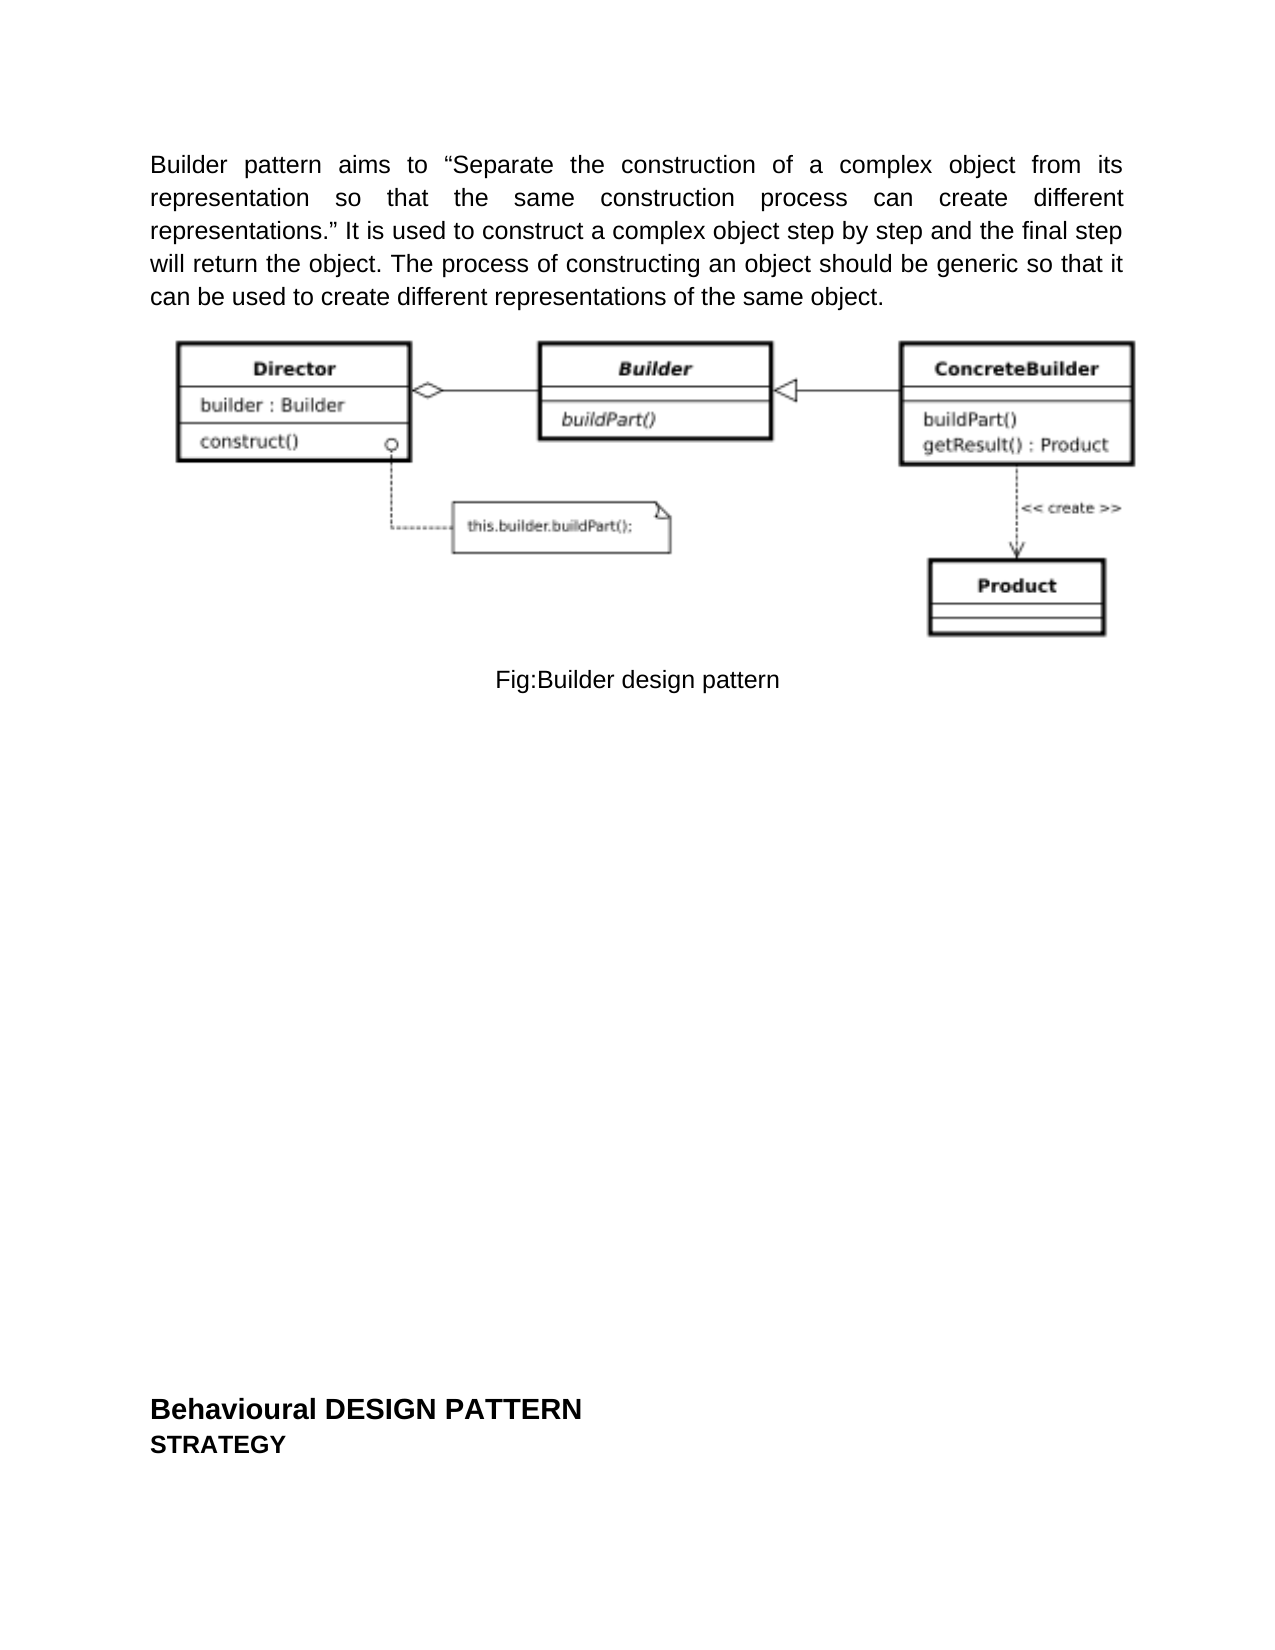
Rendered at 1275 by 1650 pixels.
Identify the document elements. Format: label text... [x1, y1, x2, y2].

picture [150, 315, 1162, 662]
text STRATEGY [150, 1430, 1125, 1459]
text Builder pattern aims to “Separate the construction of a complex object from its representation so that the same construction process can create different representations.” It is used to construct a complex object step by step and the final step will return the object. The process of constructing an object should be generic so that it can be used to create different representations of the same object. [150, 150, 1125, 311]
text Behavioural DESIGN PATTERN [150, 1392, 1125, 1425]
text Fig:Builder design pattern [150, 665, 1125, 694]
